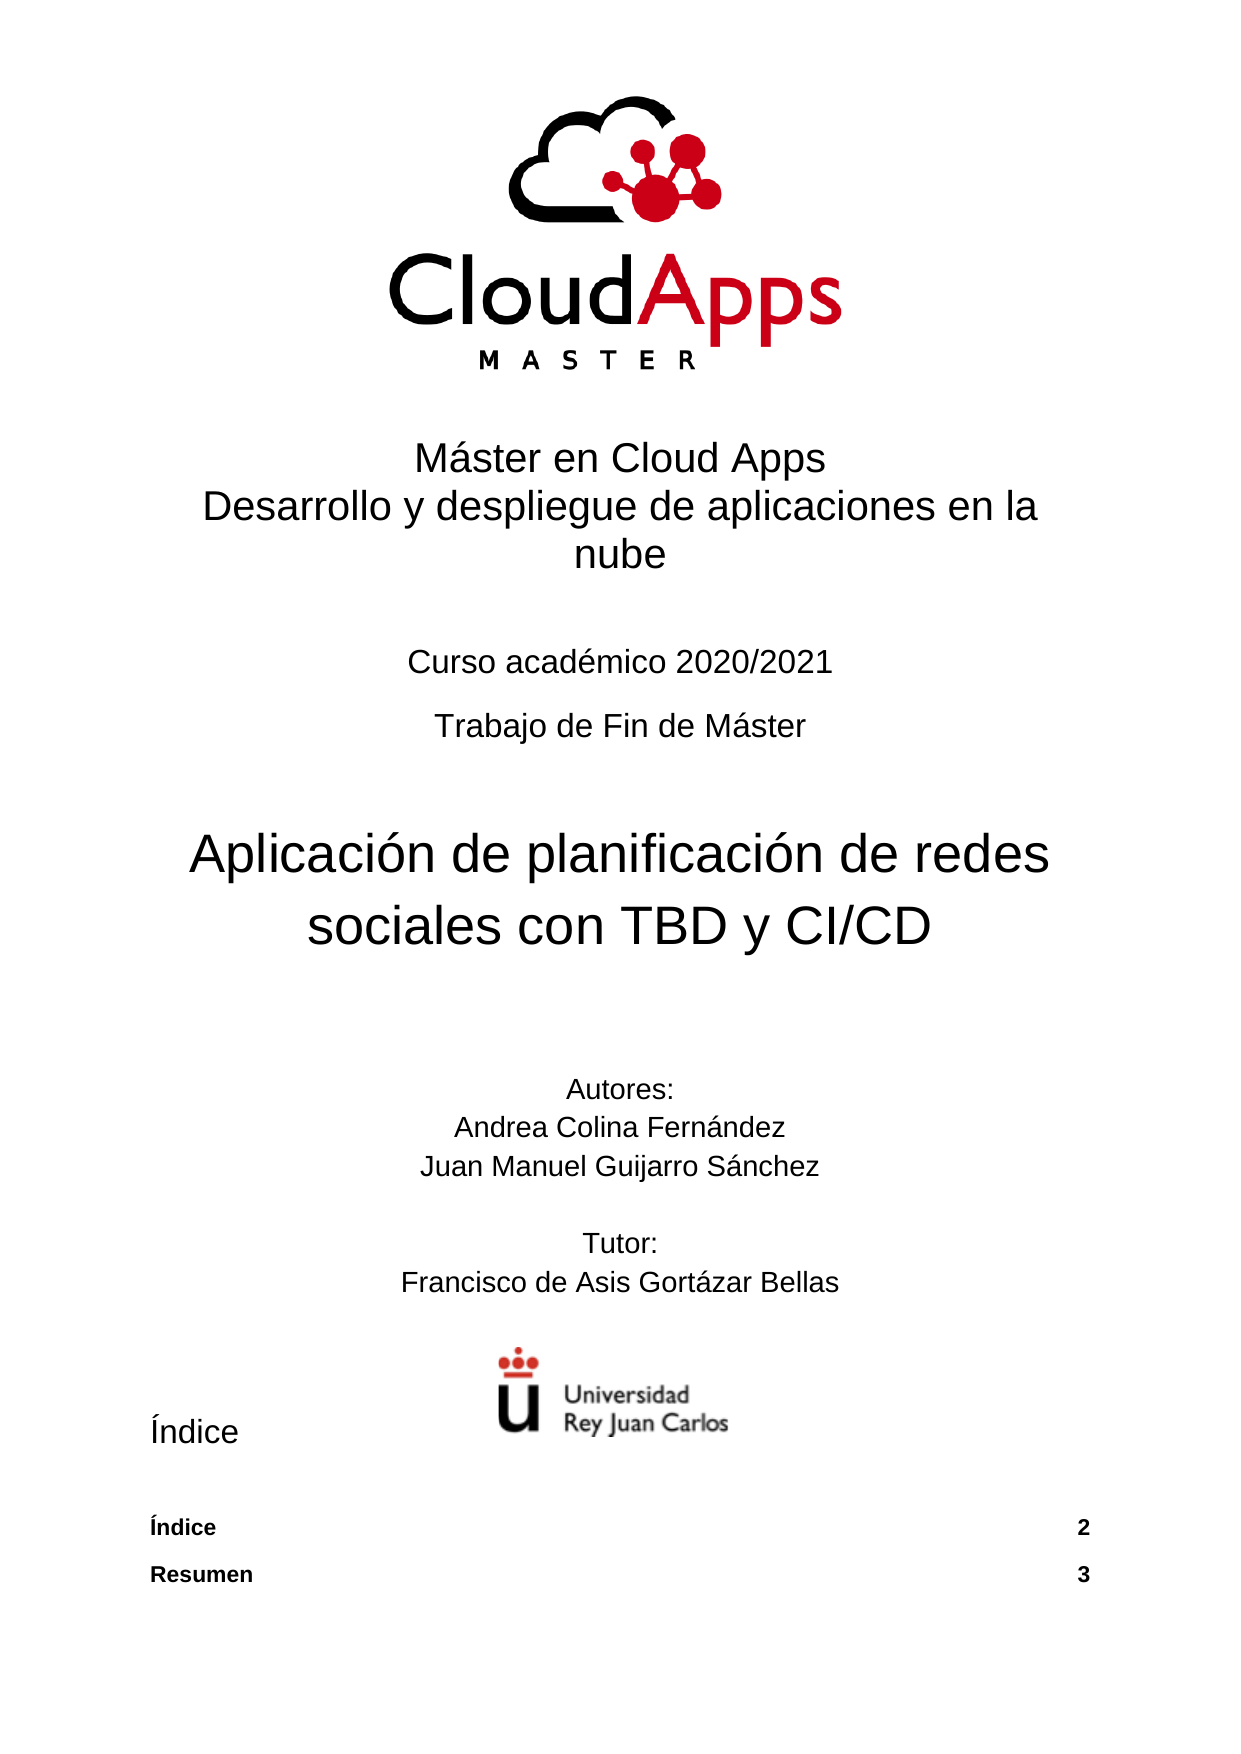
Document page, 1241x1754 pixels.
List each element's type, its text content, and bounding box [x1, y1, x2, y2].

text Curso académico 2020/2021 [150, 642, 1090, 680]
text Juan Manuel Guijarro Sánchez [150, 1149, 1090, 1183]
text Autores: [150, 1072, 1090, 1106]
picture [498, 1347, 729, 1437]
text Andrea Colina Fernández [150, 1111, 1090, 1144]
text Trabajo de Fin de Máster [150, 706, 1090, 745]
subtitle Máster en Cloud Apps [150, 433, 1090, 481]
subtitle Índice [150, 1412, 1090, 1451]
text Tutor: [150, 1226, 1090, 1260]
picture [371, 69, 869, 399]
text Aplicación de planificación de redes sociales con TBD y CI/CD [150, 822, 1090, 956]
subtitle Desarrollo y despliegue de aplicaciones en la nube [150, 481, 1090, 577]
text Francisco de Asis Gortázar Bellas [150, 1265, 1090, 1298]
